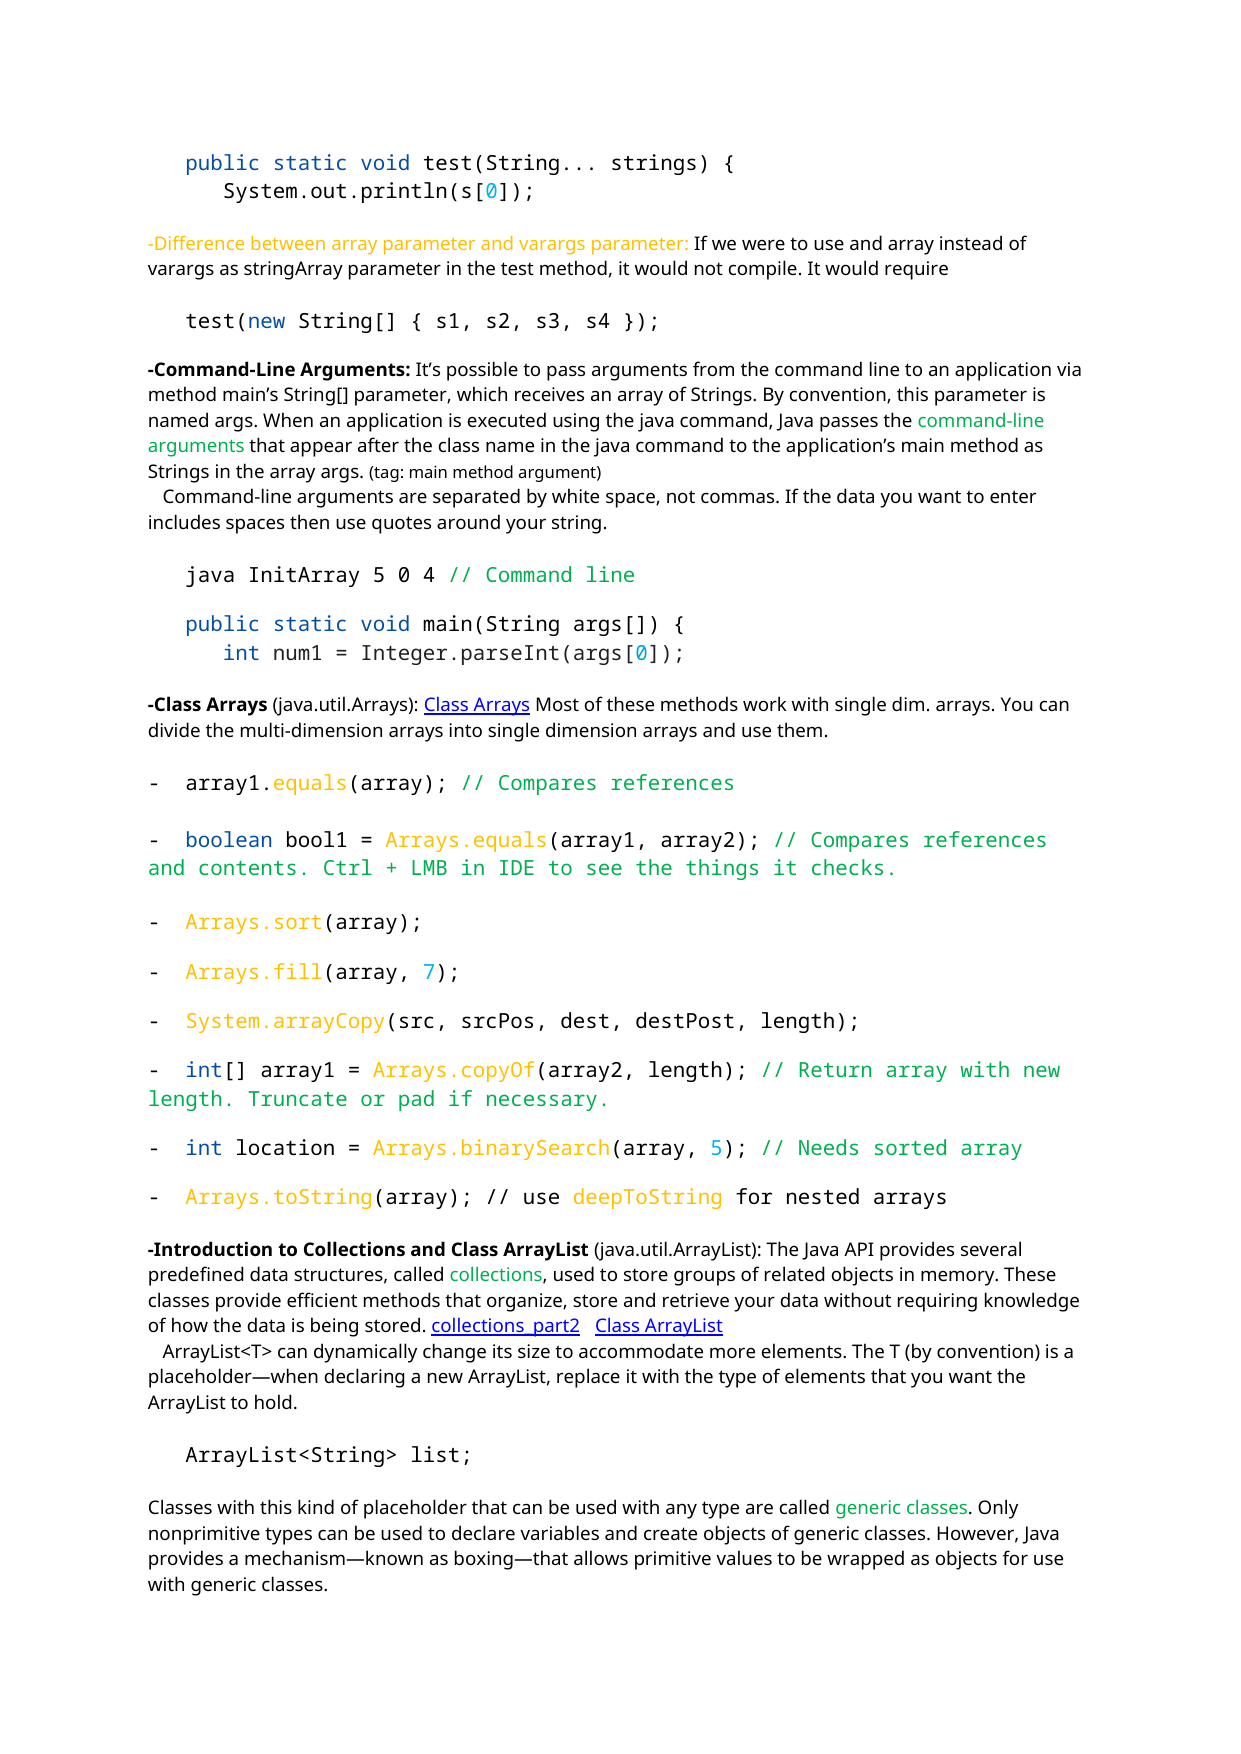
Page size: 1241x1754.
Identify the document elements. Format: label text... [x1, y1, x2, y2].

text -Command-Line Arguments: It’s possible to pass arguments from the command line to an application via method main’s String[] parameter, which receives an array of Strings. By convention, this parameter is named args. When an application is executed using the java command, Java passes the command-line arguments that appear after the class name in the java command to the application’s main method as Strings in the array args. (tag: main method argument) Command-line arguments are separated by white space, not commas. If the data you want to enter includes spaces then use quotes around your string. java InitArray 5 0 4 // Command line [148, 356, 1093, 588]
text - int[] array1 = Arrays.copyOf(array2, length); // Return array with new length. Truncate or pad if necessary. [148, 1055, 1093, 1112]
text public static void test(String... strings) { System.out.println(s[0]); -Difference between array parameter and varargs parameter: If we were to use and array instead of varargs as stringArray parameter in the test method, it would not compile. It would require test(new String[] { s1, s2, s3, s4 }); [148, 148, 1093, 335]
text -Class Arrays (java.util.Arrays): Class Arrays Most of these methods work with single dim. arrays. You can divide the multi-dimension arrays into single dimension arrays and use them. - array1.equals(array); // Compares references [148, 692, 1093, 797]
text - int location = Arrays.binarySearch(array, 5); // Needs sorted array [148, 1133, 1093, 1161]
text - Arrays.fill(array, 7); [148, 957, 1093, 985]
text - boolean bool1 = Arrays.equals(array1, array2); // Compares references and contents. Ctrl + LMB in IDE to see the things it checks. - Arrays.sort(array); [148, 797, 1093, 936]
text public static void main(String args[]) { [148, 609, 1093, 638]
text int num1 = Integer.parseInt(args[0]); [148, 638, 1093, 666]
text - System.arrayCopy(src, srcPos, dest, destPost, length); [148, 1006, 1093, 1034]
